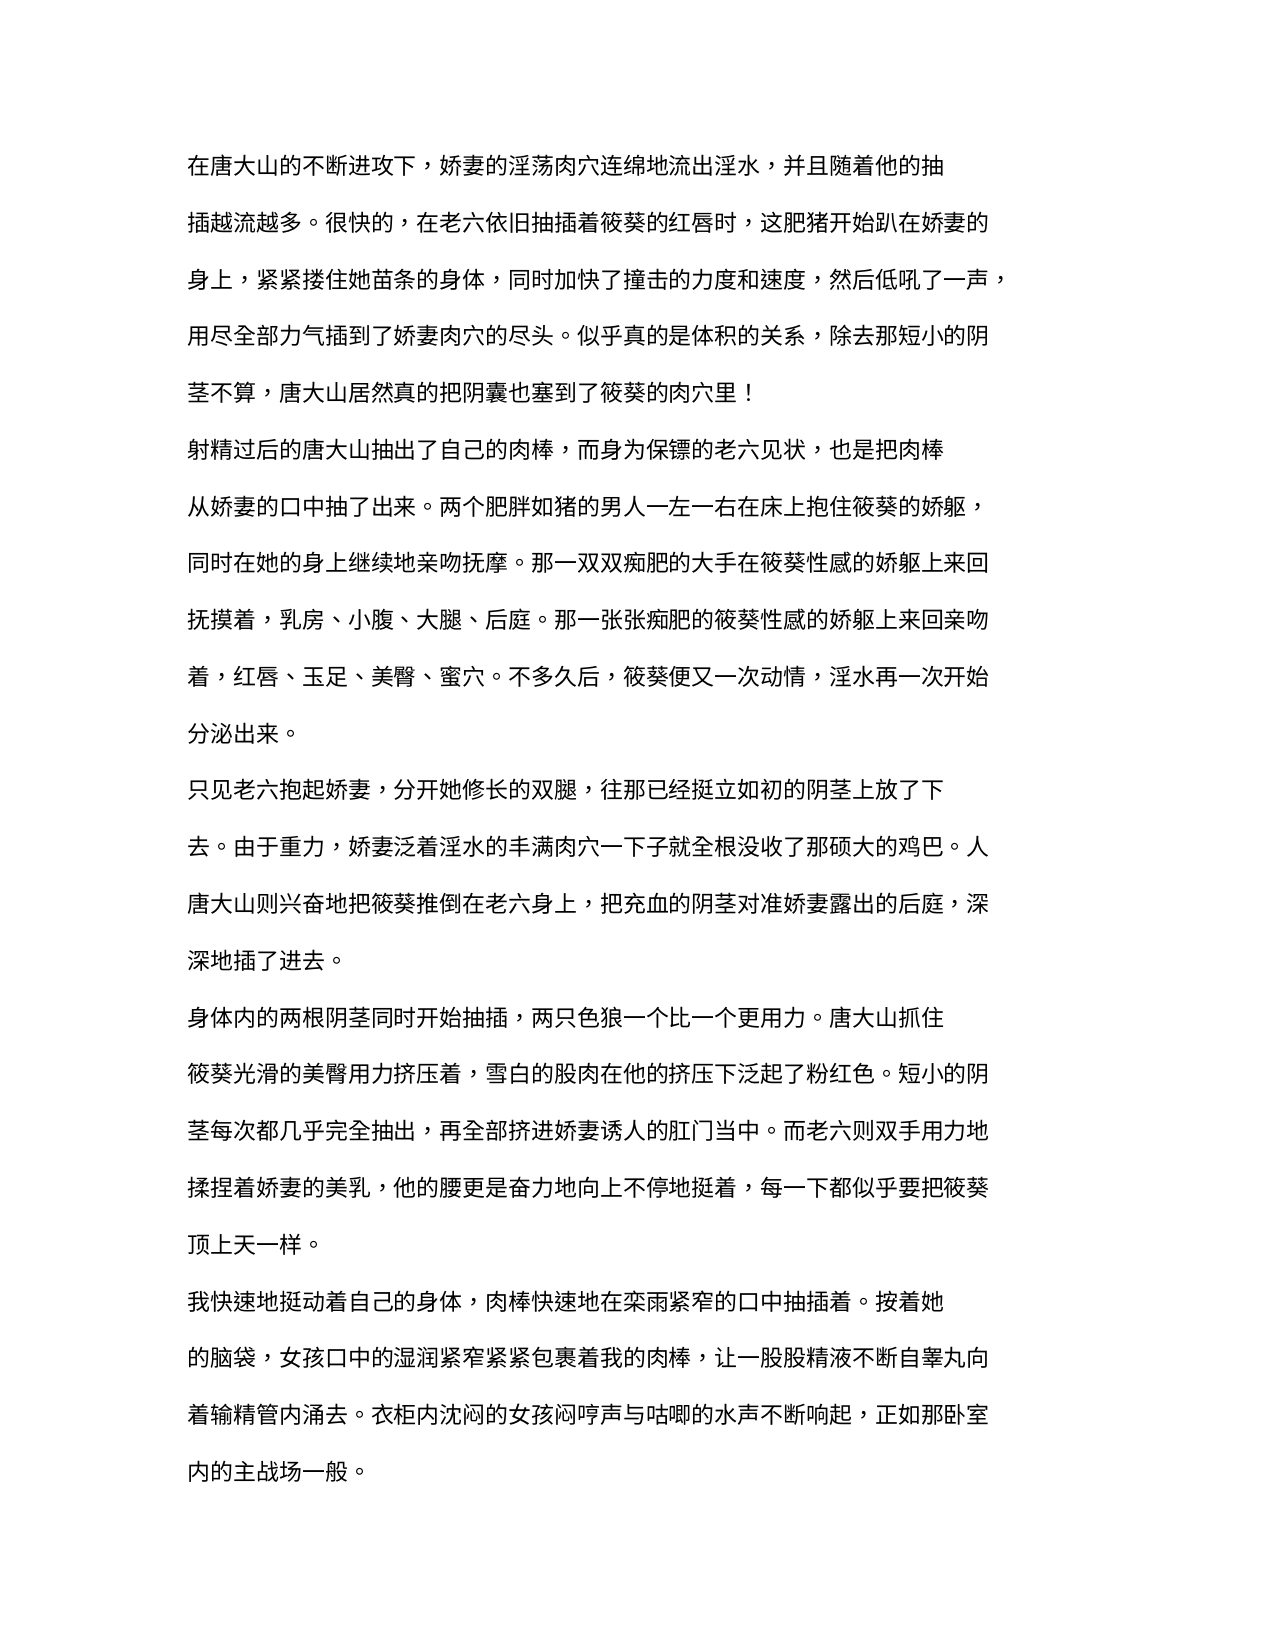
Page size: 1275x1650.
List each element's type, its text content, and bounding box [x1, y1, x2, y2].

text 射精过后的唐大山抽出了自己的肉棒，而身为保镖的老六见状，也是把肉棒 [187, 434, 1087, 465]
text 揉捏着娇妻的美乳，他的腰更是奋力地向上不停地挺着，每一下都似乎要把筱葵 [187, 1172, 1087, 1203]
text 用尽全部力气插到了娇妻肉穴的尽头。似乎真的是体积的关系，除去那短小的阴 [187, 320, 1087, 352]
text 身体内的两根阴茎同时开始抽插，两只色狼一个比一个更用力。唐大山抓住 [187, 1002, 1087, 1033]
text 唐大山则兴奋地把筱葵推倒在老六身上，把充血的阴茎对准娇妻露出的后庭，深 [187, 888, 1087, 919]
text 抚摸着，乳房、小腹、大腿、后庭。那一张张痴肥的筱葵性感的娇躯上来回亲吻 [187, 604, 1087, 635]
text 茎不算，唐大山居然真的把阴囊也塞到了筱葵的肉穴里！ [187, 377, 1087, 408]
text 内的主战场一般。 [187, 1456, 1087, 1487]
text 身上，紧紧搂住她苗条的身体，同时加快了撞击的力度和速度，然后低吼了一声， [187, 263, 1087, 295]
text 顶上天一样。 [187, 1229, 1087, 1260]
text 深地插了进去。 [187, 945, 1087, 976]
text 的脑袋，女孩口中的湿润紧窄紧紧包裹着我的肉棒，让一股股精液不断自睾丸向 [187, 1342, 1087, 1373]
text 插越流越多。很快的，在老六依旧抽插着筱葵的红唇时，这肥猪开始趴在娇妻的 [187, 207, 1087, 238]
text 从娇妻的口中抽了出来。两个肥胖如猪的男人一左一右在床上抱住筱葵的娇躯， [187, 491, 1087, 522]
text 着，红唇、玉足、美臀、蜜穴。不多久后，筱葵便又一次动情，淫水再一次开始 [187, 661, 1087, 692]
text 着输精管内涌去。衣柜内沈闷的女孩闷哼声与咕唧的水声不断响起，正如那卧室 [187, 1399, 1087, 1430]
text 我快速地挺动着自己的身体，肉棒快速地在栾雨紧窄的口中抽插着。按着她 [187, 1285, 1087, 1317]
text 同时在她的身上继续地亲吻抚摩。那一双双痴肥的大手在筱葵性感的娇躯上来回 [187, 547, 1087, 579]
text 筱葵光滑的美臀用力挤压着，雪白的股肉在他的挤压下泛起了粉红色。短小的阴 [187, 1058, 1087, 1089]
text 茎每次都几乎完全抽出，再全部挤进娇妻诱人的肛门当中。而老六则双手用力地 [187, 1115, 1087, 1146]
text 分泌出来。 [187, 718, 1087, 749]
text 在唐大山的不断进攻下，娇妻的淫荡肉穴连绵地流出淫水，并且随着他的抽 [187, 150, 1087, 181]
text 只见老六抱起娇妻，分开她修长的双腿，往那已经挺立如初的阴茎上放了下 [187, 774, 1087, 806]
text 去。由于重力，娇妻泛着淫水的丰满肉穴一下子就全根没收了那硕大的鸡巴。人 [187, 831, 1087, 862]
